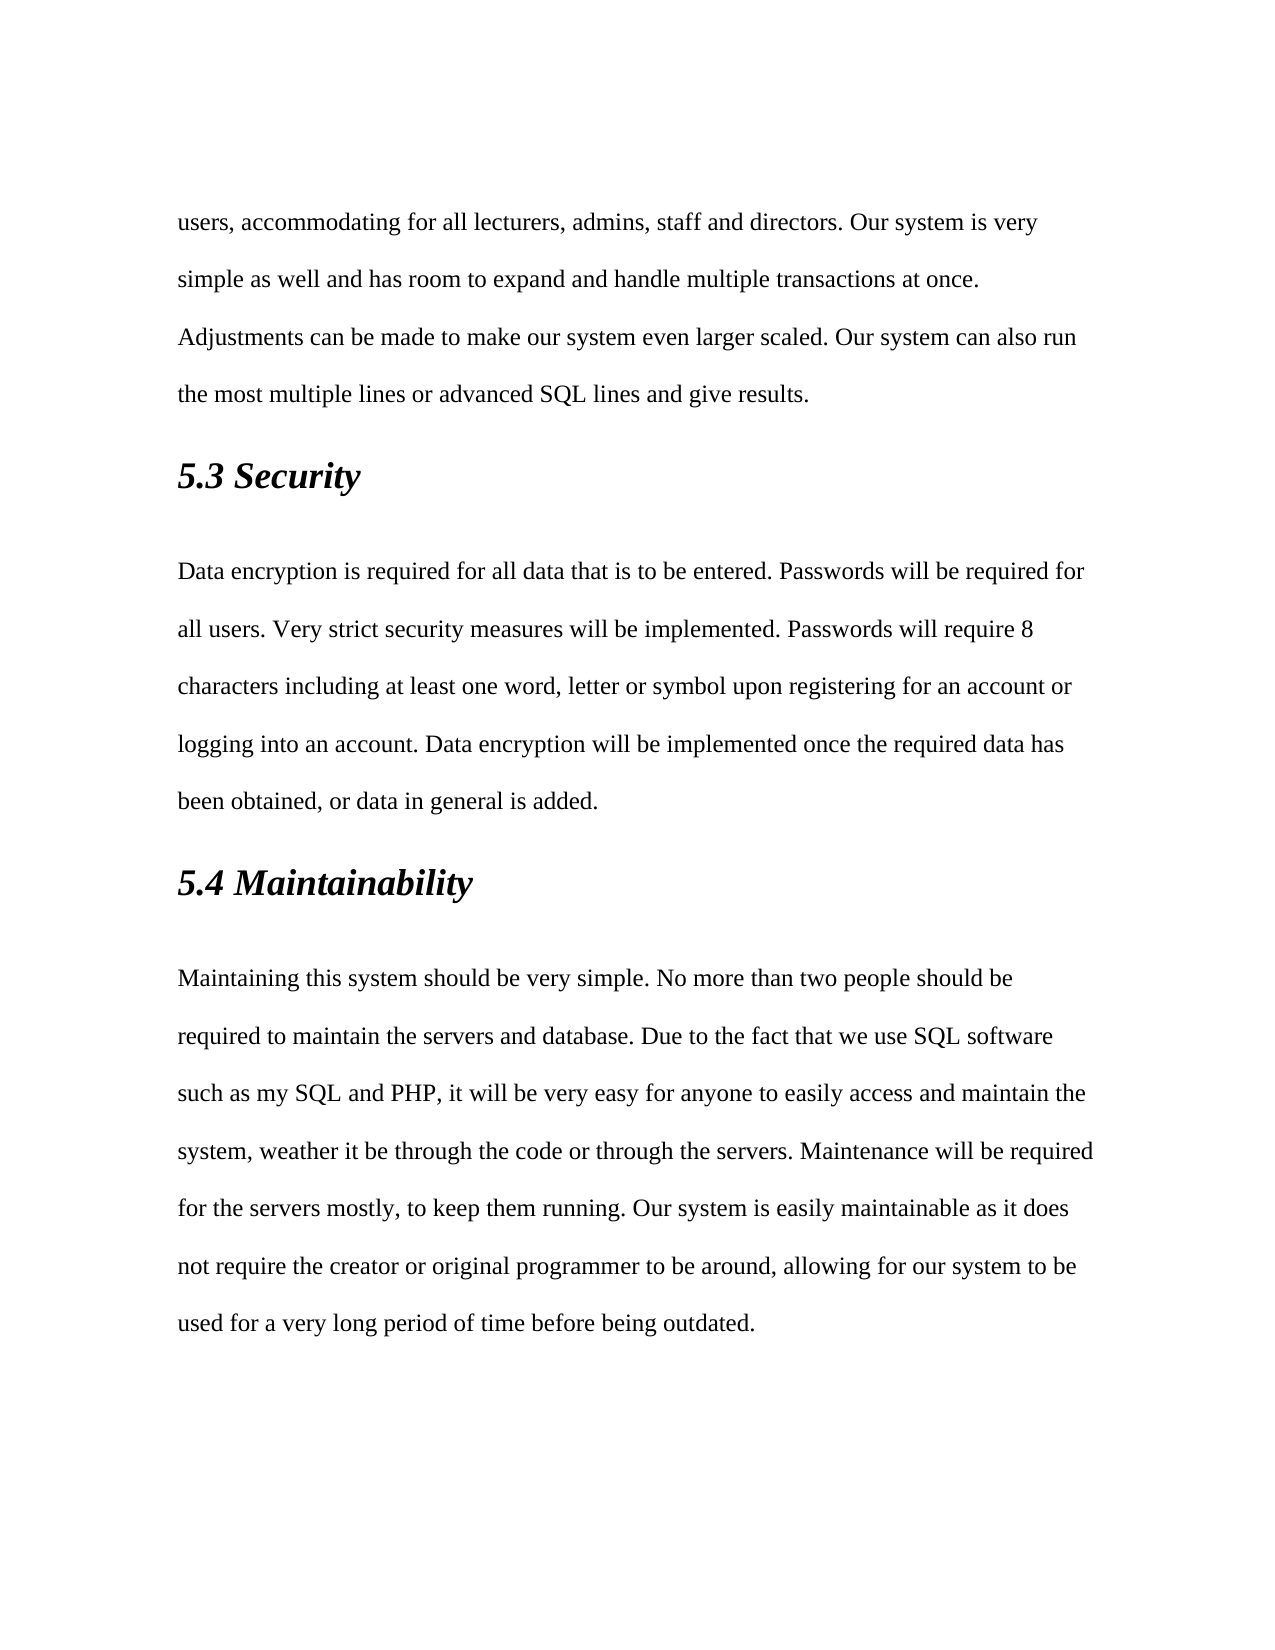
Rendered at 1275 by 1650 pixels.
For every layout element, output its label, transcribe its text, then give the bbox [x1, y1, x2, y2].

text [177, 207, 1098, 408]
text 5.3 Security [177, 453, 1098, 497]
text 5.4 Maintainability [177, 861, 1098, 904]
text Data encryption is required for all data that is to be entered. Passwords will be required for all users. Very strict security measures will be implemented. Passwords will require 8 characters including at least one word, letter or symbol upon registering for an account or logging into an account. Data encryption will be implemented once the required data has been obtained, or data in general is added. [177, 556, 1098, 815]
text Maintaining this system should be very simple. No more than two people should be required to maintain the servers and database. Due to the fact that we use SQL software such as my SQL and PHP, it will be very easy for anyone to easily access and maintain the system, weather it be through the code or through the servers. Maintenance will be required for the servers mostly, to keep them running. Our system is easily maintainable as it does not require the creator or original programmer to be around, allowing for our system to be used for a very long period of time before being outdated. [177, 963, 1098, 1337]
